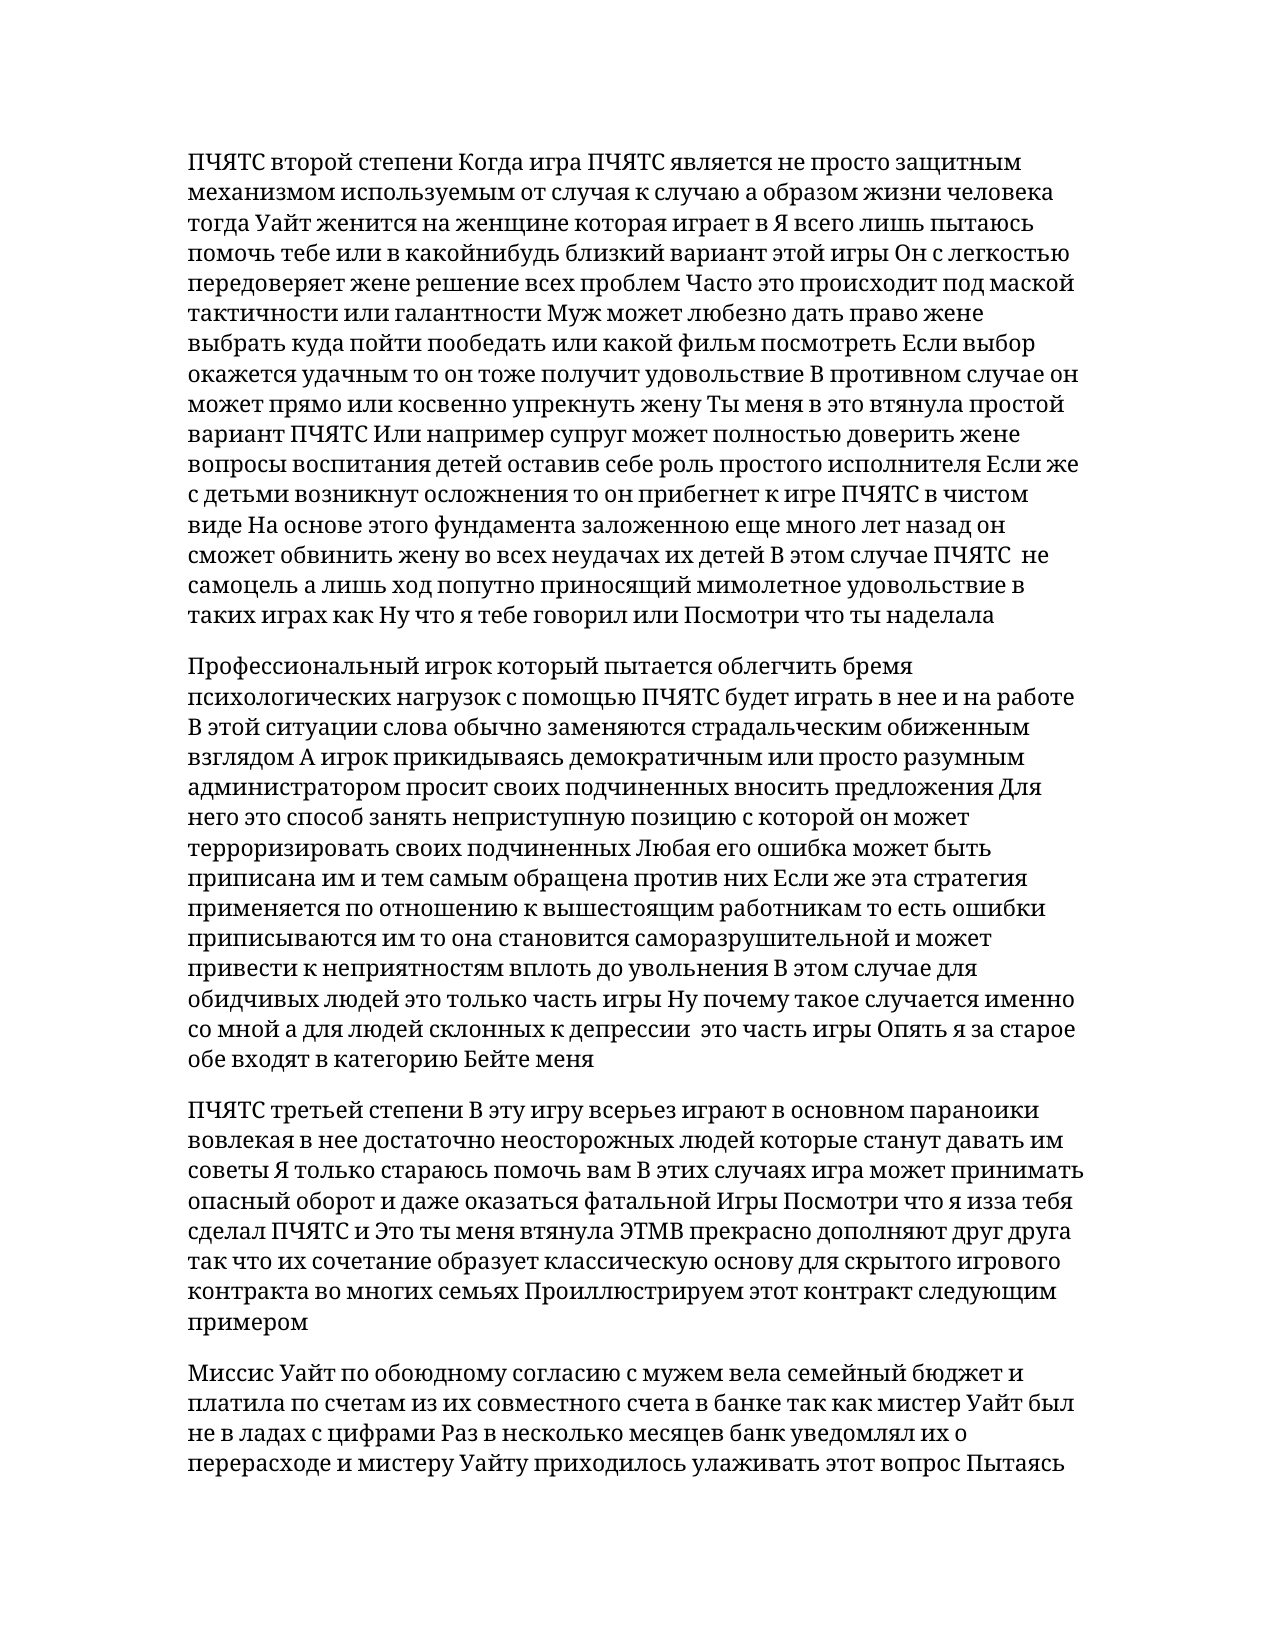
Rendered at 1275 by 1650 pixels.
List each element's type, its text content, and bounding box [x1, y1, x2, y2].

text Профессиональный игрок который пытается облегчить бремя психологических нагрузок с помощью ПЧЯТС будет играть в нее и на работе В этой ситуации слова обычно заменяются страдальческим обиженным взглядом А игрок прикидываясь демократичным или просто разумным администратором просит своих подчиненных вносить предложения Для него это способ занять неприступную позицию с которой он может терроризировать своих подчиненных Любая его ошибка может быть приписана им и тем самым обращена против них Если же эта стратегия применяется по отношению к вышестоящим работникам то есть ошибки приписываются им то она становится саморазрушительной и может привести к неприятностям вплоть до увольнения В этом случае для обидчивых людей это только часть игры Ну почему такое случается именно со мной а для людей склонных к депрессии это часть игры Опять я за старое обе входят в категорию Бейте меня [187, 654, 1087, 1073]
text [187, 1360, 1087, 1477]
text ПЧЯТС второй степени Когда игра ПЧЯТС является не просто защитным механизмом используемым от случая к случаю а образом жизни человека тогда Уайт женится на женщине которая играет в Я всего лишь пытаюсь помочь тебе или в какойнибудь близкий вариант этой игры Он с легкостью передоверяет жене решение всех проблем Часто это происходит под маской тактичности или галантности Муж может любезно дать право жене выбрать куда пойти пообедать или какой фильм посмотреть Если выбор окажется удачным то он тоже получит удовольствие В противном случае он может прямо или косвенно упрекнуть жену Ты меня в это втянула простой вариант ПЧЯТС Или например супруг может полностью доверить жене вопросы воспитания детей оставив себе роль простого исполнителя Если же с детьми возникнут осложнения то он прибегнет к игре ПЧЯТС в чистом виде На основе этого фундамента заложенною еще много лет назад он сможет обвинить жену во всех неудачах их детей В этом случае ПЧЯТС не самоцель а лишь ход попутно приносящий мимолетное удовольствие в таких играх как Ну что я тебе говорил или Посмотри что ты наделала [187, 150, 1087, 629]
text ПЧЯТС третьей степени В эту игру всерьез играют в основном параноики вовлекая в нее достаточно неосторожных людей которые станут давать им советы Я только стараюсь помочь вам В этих случаях игра может принимать опасный оборот и даже оказаться фатальной Игры Посмотри что я изза тебя сделал ПЧЯТС и Это ты меня втянула ЭТМВ прекрасно дополняют друг друга так что их сочетание образует классическую основу для скрытого игрового контракта во многих семьях Проиллюстрируем этот контракт следующим примером [187, 1098, 1087, 1336]
